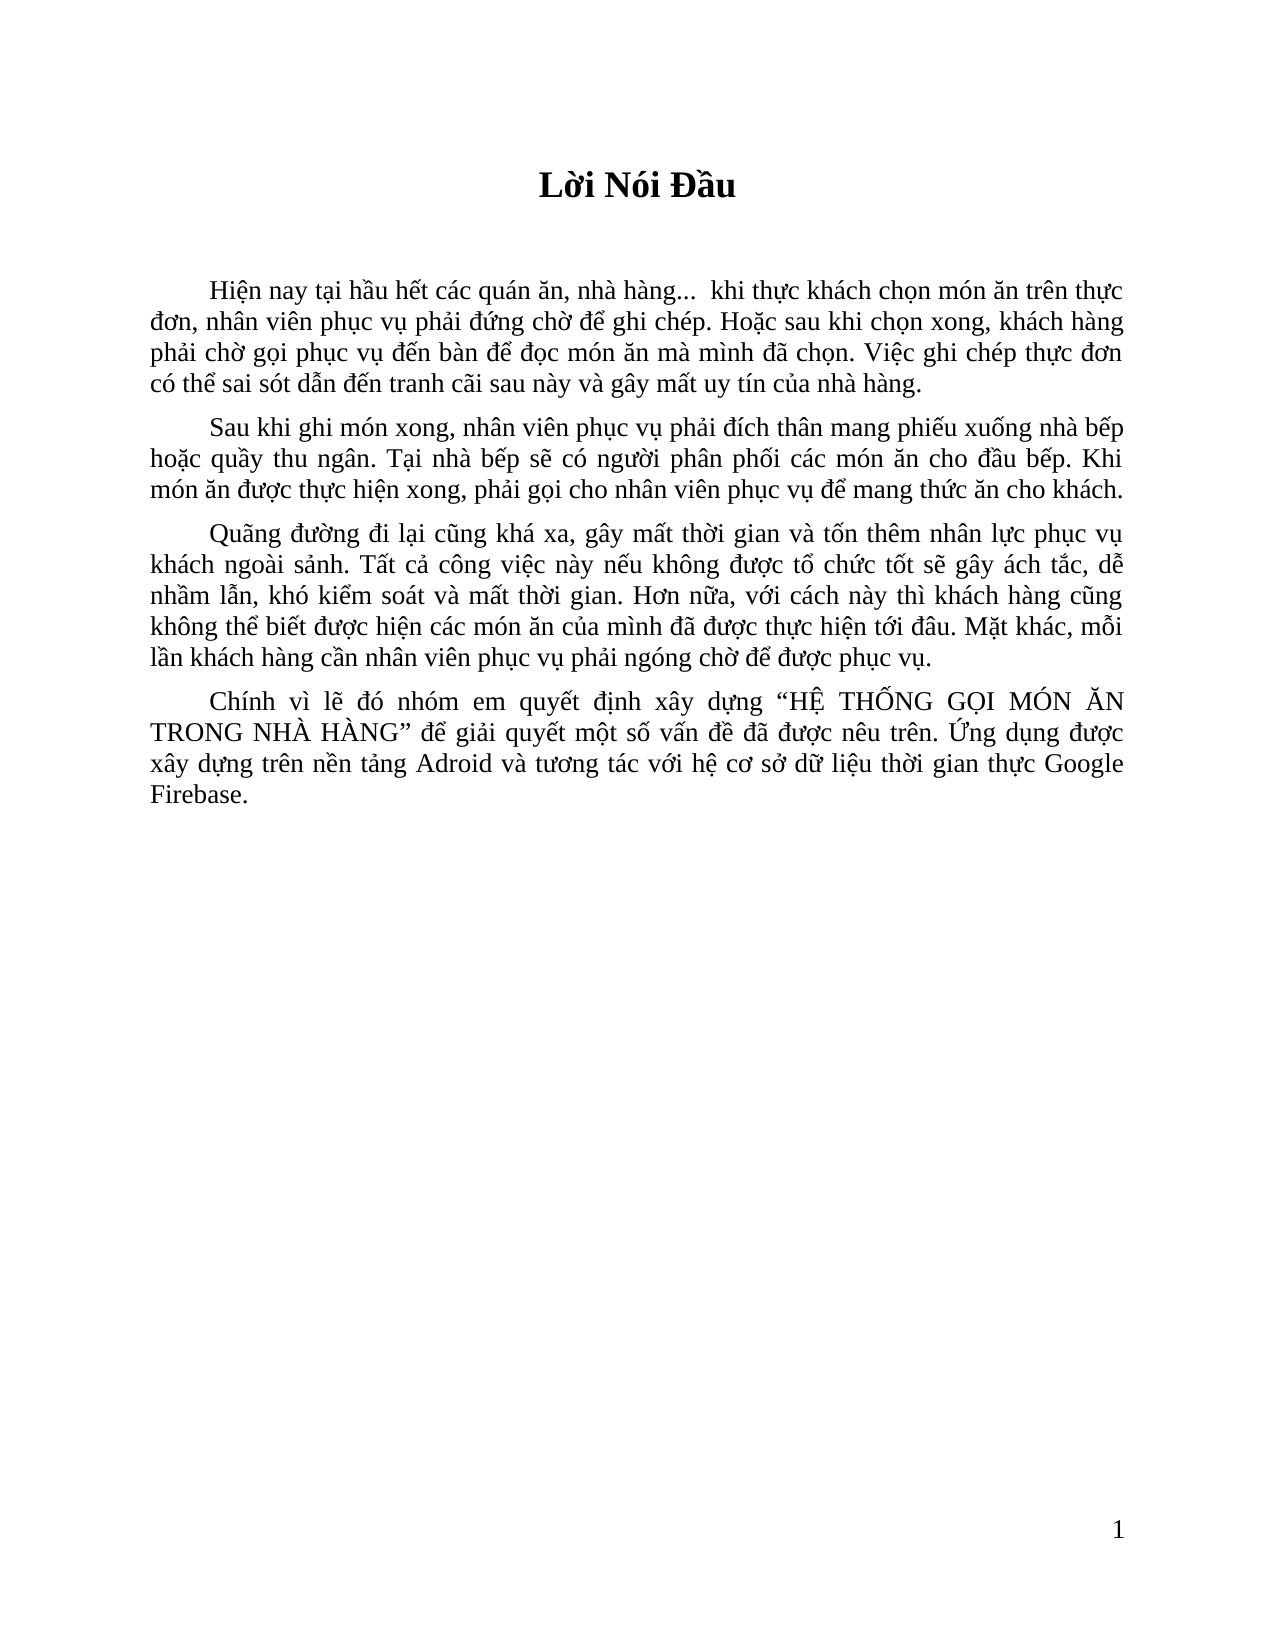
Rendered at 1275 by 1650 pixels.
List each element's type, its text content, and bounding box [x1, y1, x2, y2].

subtitle Lời Nói Đầu [150, 162, 1125, 206]
text Quãng đường đi lại cũng khá xa, gây mất thời gian và tốn thêm nhân lực phục vụ khách ngoài sảnh. Tất cả công việc này nếu không được tổ chức tốt sẽ gây ách tắc, dễ nhầm lẫn, khó kiểm soát và mất thời gian. Hơn nữa, với cách này thì khách hàng cũng không thể biết được hiện các món ăn của mình đã được thực hiện tới đâu. Mặt khác, mỗi lần khách hàng cần nhân viên phục vụ phải ngóng chờ để được phục vụ. [150, 517, 1125, 672]
text Hiện nay tại hầu hết các quán ăn, nhà hàng... khi thực khách chọn món ăn trên thực đơn, nhân viên phục vụ phải đứng chờ để ghi chép. Hoặc sau khi chọn xong, khách hàng phải chờ gọi phục vụ đến bàn để đọc món ăn mà mình đã chọn. Việc ghi chép thực đơn có thể sai sót dẫn đến tranh cãi sau này và gây mất uy tín của nhà hàng. [150, 274, 1125, 398]
text Chính vì lẽ đó nhóm em quyết định xây dựng “HỆ THỐNG GỌI MÓN ĂN TRONG NHÀ HÀNG” để giải quyết một số vấn đề đã được nêu trên. Ứng dụng được xây dựng trên nền tảng Adroid và tương tác với hệ cơ sở dữ liệu thời gian thực Google Firebase. [150, 685, 1125, 809]
text Sau khi ghi món xong, nhân viên phục vụ phải đích thân mang phiếu xuống nhà bếp hoặc quầy thu ngân. Tại nhà bếp sẽ có người phân phối các món ăn cho đầu bếp. Khi món ăn được thực hiện xong, phải gọi cho nhân viên phục vụ để mang thức ăn cho khách. [150, 411, 1125, 504]
